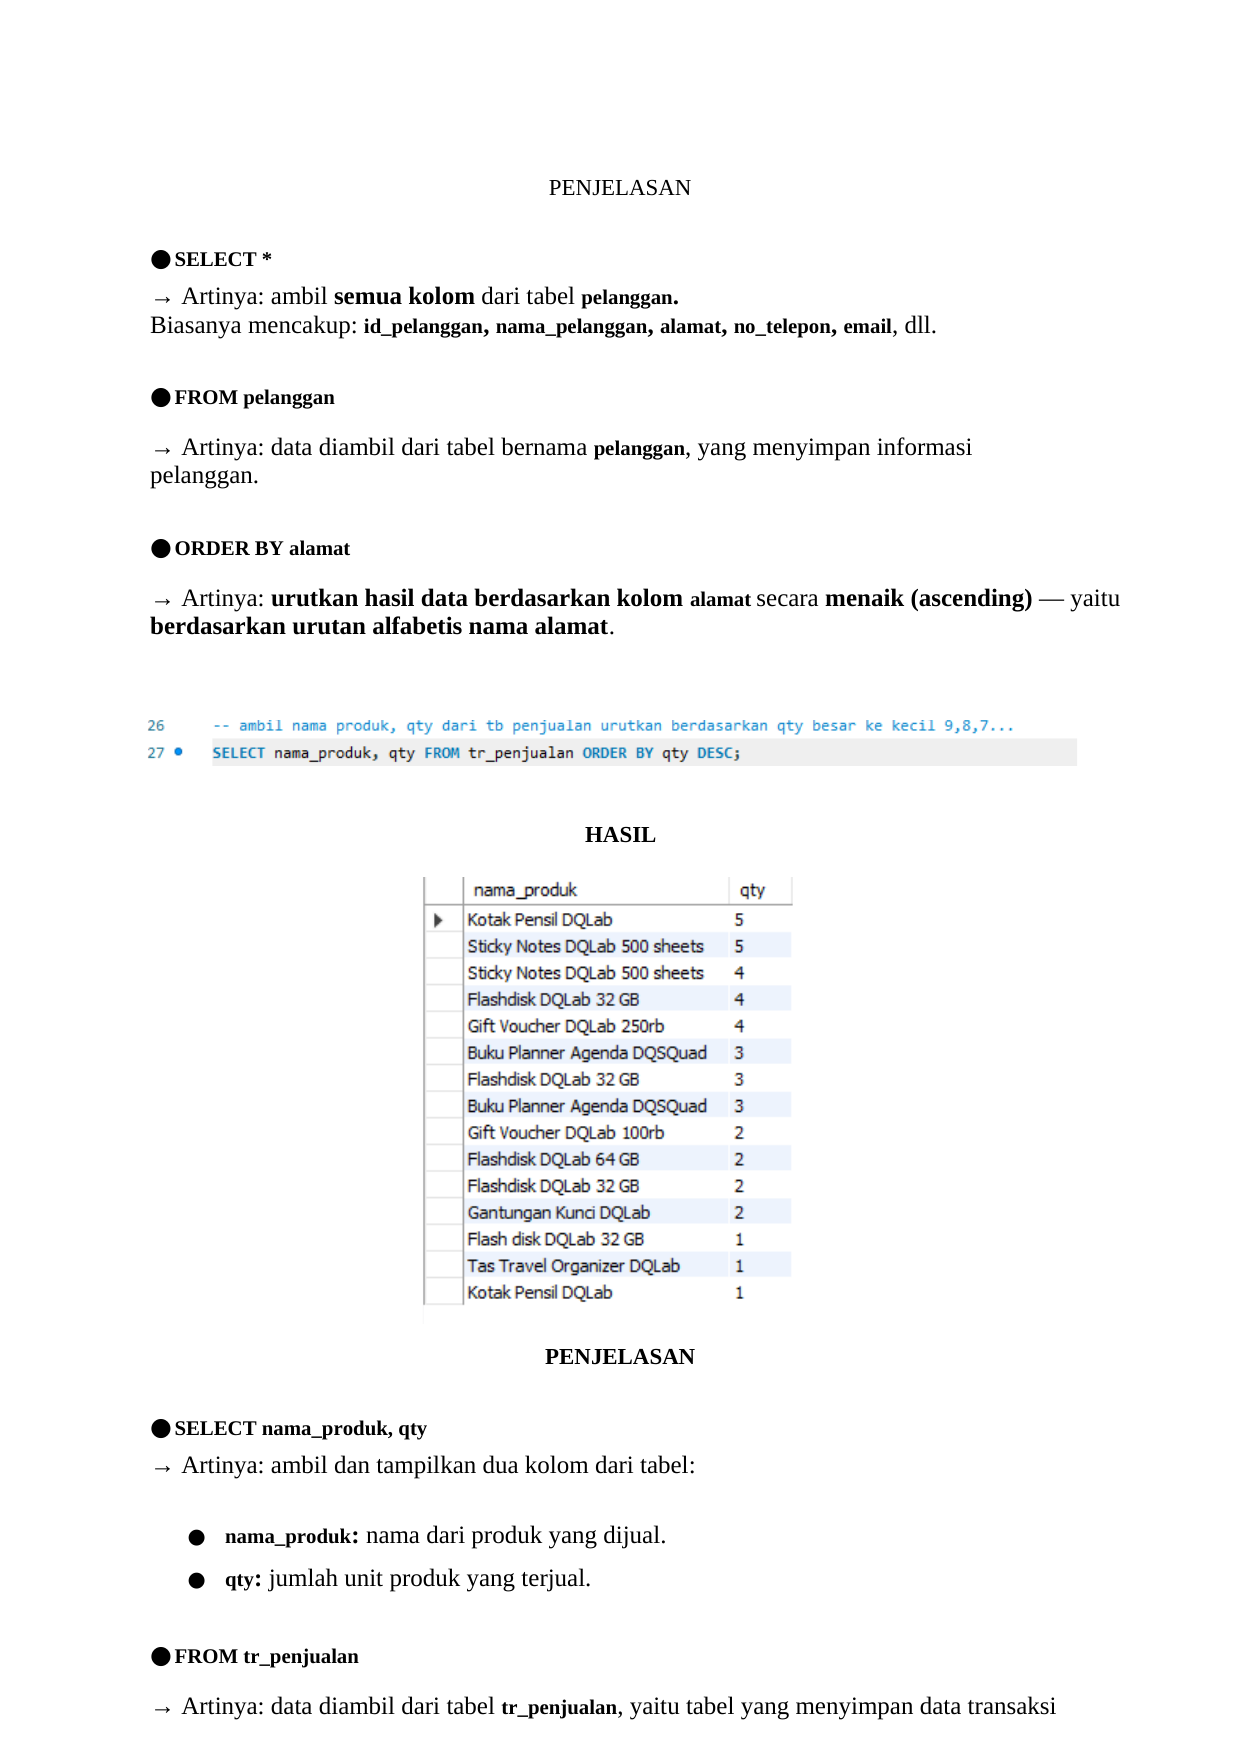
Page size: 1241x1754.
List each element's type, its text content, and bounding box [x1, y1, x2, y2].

list qty: jumlah unit produk yang terjual. [187, 1556, 1122, 1599]
list SELECT * [150, 230, 1122, 281]
list nama_produk: nama dari produk yang dijual. [187, 1513, 1122, 1556]
list FROM pelanggan [150, 368, 1122, 419]
list FROM tr_penjualan [150, 1627, 1122, 1678]
list SELECT nama_produk, qty [150, 1399, 1122, 1450]
text → Artinya: ambil dan tampilkan dua kolom dari tabel: [150, 1450, 1122, 1479]
text Biasanya mencakup: id_pelanggan, nama_pelanggan, alamat, no_telepon, email, dll. [150, 311, 1122, 339]
text PENJELASAN [156, 174, 1084, 201]
text → Artinya: urutkan hasil data berdasarkan kolom alamat secara menaik (ascending) — yaitu berdasarkan urutan alfabetis nama alamat. [150, 583, 1122, 640]
picture [422, 877, 793, 1324]
text HASIL [156, 821, 1085, 848]
text → Artinya: data diambil dari tabel bernama pelanggan, yang menyimpan informasi pelanggan. [150, 432, 1077, 489]
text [150, 1691, 1077, 1719]
text → Artinya: ambil semua kolom dari tabel pelanggan. [150, 281, 1122, 310]
picture [147, 720, 1078, 766]
list ORDER BY alamat [150, 518, 1122, 570]
